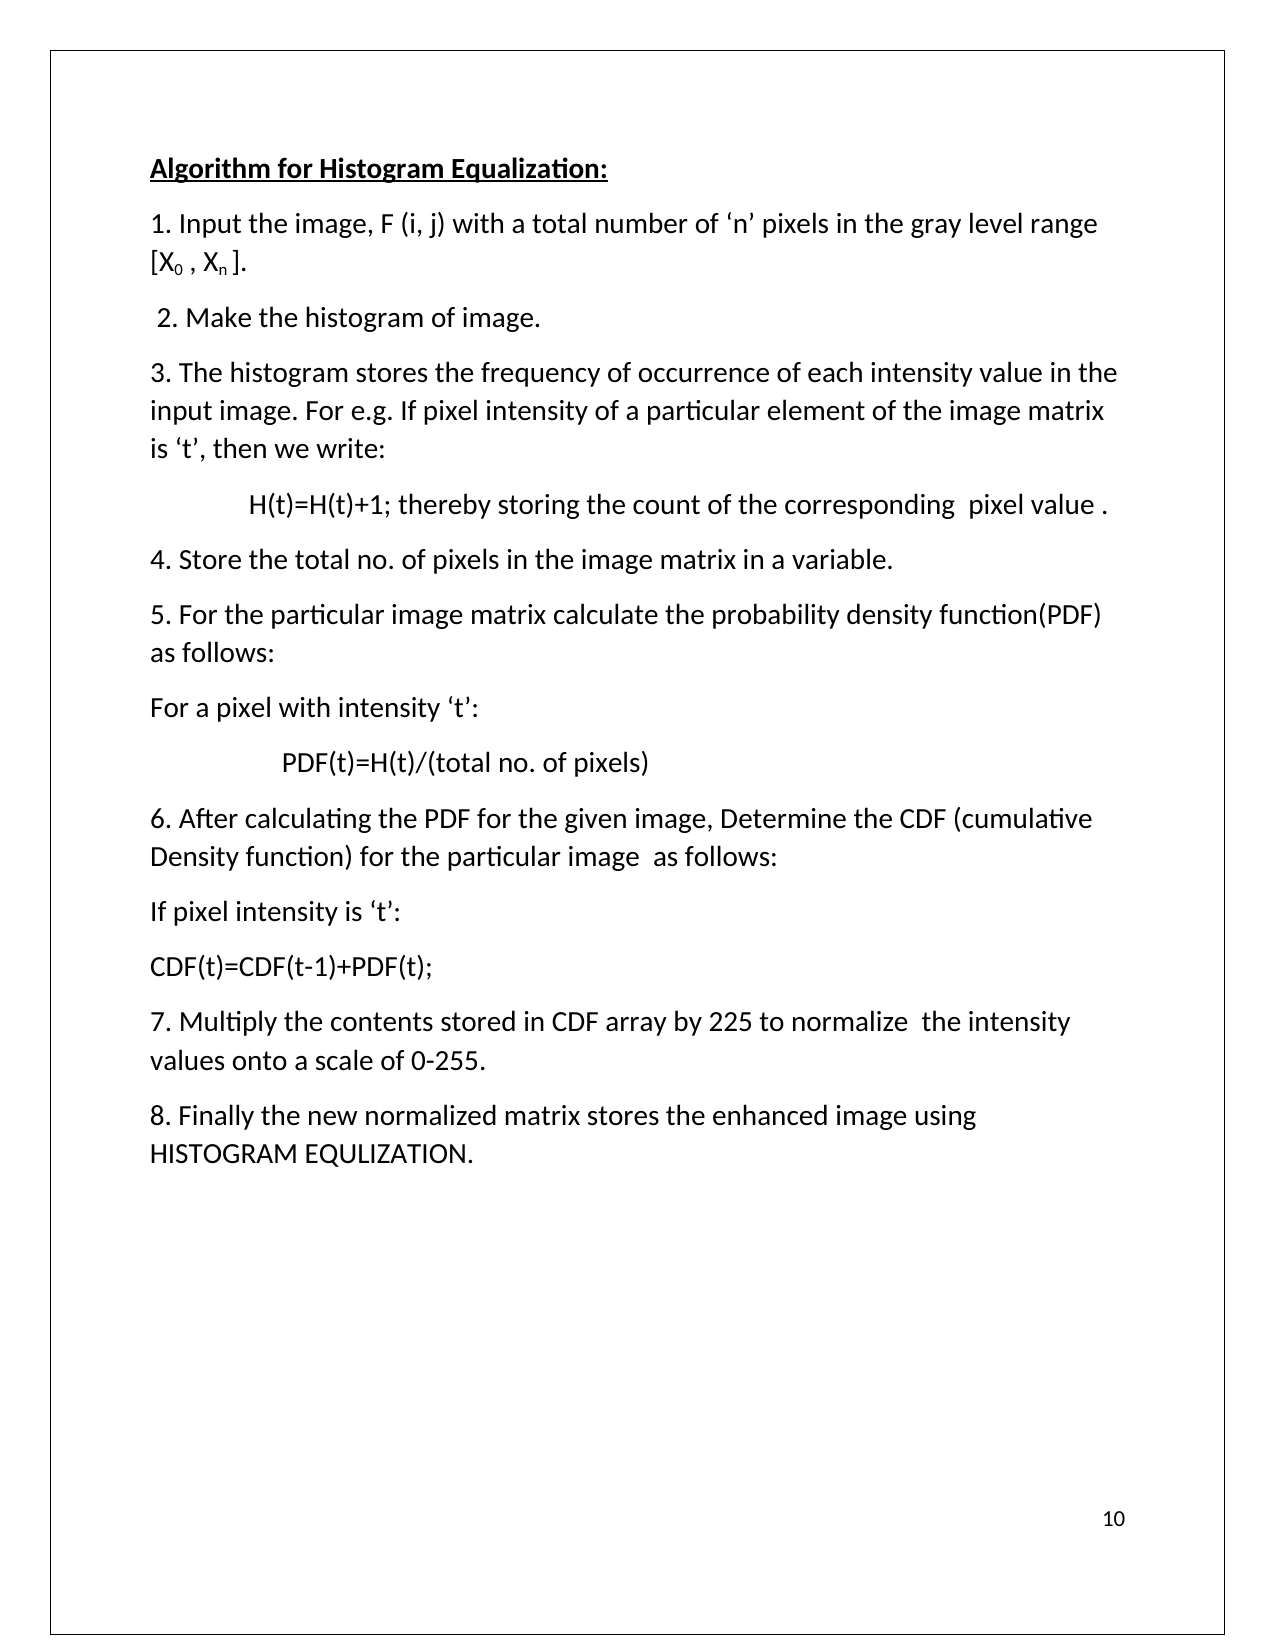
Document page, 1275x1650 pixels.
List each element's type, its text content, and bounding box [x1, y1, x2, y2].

text 7. Multiply the contents stored in CDF array by 225 to normalize the intensity values onto a scale of 0-255. [150, 1003, 1125, 1077]
text If pixel intensity is ‘t’: [150, 893, 1125, 929]
text 3. The histogram stores the frequency of occurrence of each intensity value in the input image. For e.g. If pixel intensity of a particular element of the image matrix is ‘t’, then we write: [150, 354, 1125, 466]
text 8. Finally the new normalized matrix stores the enhanced image using HISTOGRAM EQULIZATION. [149, 1097, 1096, 1171]
text Algorithm for Histogram Equalization: [149, 150, 1096, 186]
text PDF(t)=H(t)/(total no. of pixels) [150, 744, 1125, 780]
text 5. For the particular image matrix calculate the probability density function(PDF) as follows: [150, 596, 1125, 670]
text 2. Make the histogram of image. [150, 299, 1125, 334]
text 6. After calculating the PDF for the given image, Determine the CDF (cumulative Density function) for the particular image as follows: [150, 800, 1125, 874]
text CDF(t)=CDF(t-1)+PDF(t); [150, 948, 1125, 984]
text 4. Store the total no. of pixels in the image matrix in a variable. [150, 541, 1125, 576]
text H(t)=H(t)+1; thereby storing the count of the corresponding pixel value . [150, 486, 1125, 521]
text 1. Input the image, F (i, j) with a total number of ‘n’ pixels in the gray level range [X0 , Xn ]. [150, 205, 1125, 279]
text For a pixel with intensity ‘t’: [150, 689, 1125, 725]
